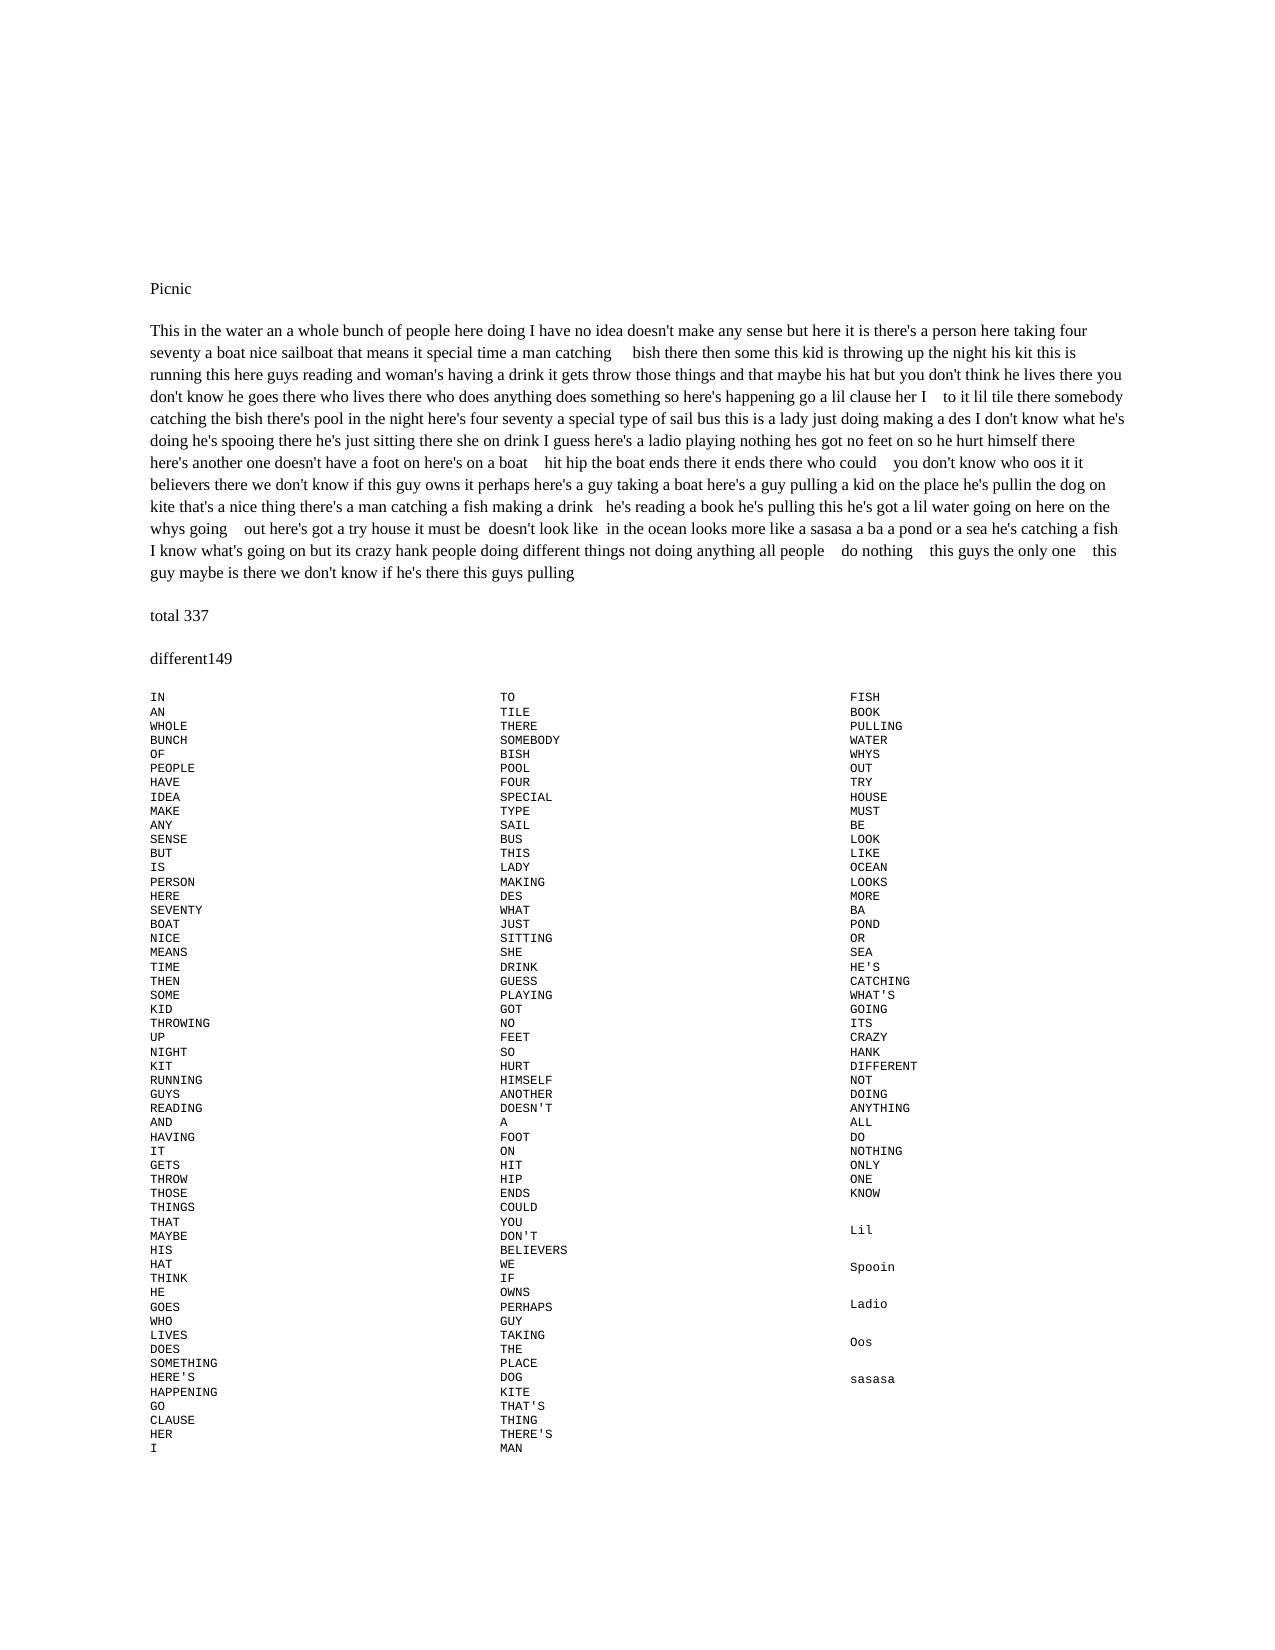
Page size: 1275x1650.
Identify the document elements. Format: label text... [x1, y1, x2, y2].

text MORE [850, 890, 1125, 904]
text ON [500, 1145, 775, 1159]
text OCEAN [850, 861, 1125, 876]
text GUY [500, 1315, 775, 1329]
text LADY [500, 861, 775, 876]
text NICE [150, 932, 425, 946]
text DES [500, 890, 775, 904]
text THEN [150, 975, 425, 989]
text ONE [850, 1173, 1125, 1187]
text BUT [150, 847, 425, 861]
text PERHAPS [500, 1301, 775, 1315]
text MUST [850, 805, 1125, 819]
text LIKE [850, 847, 1125, 861]
text WHYS [850, 748, 1125, 762]
text OWNS [500, 1286, 775, 1301]
text HERE'S [150, 1371, 425, 1386]
text LOOK [850, 833, 1125, 847]
text IDEA [150, 791, 425, 805]
text BA [850, 904, 1125, 918]
text Oos [850, 1336, 1125, 1350]
text HANK [850, 1046, 1125, 1060]
text SPECIAL [500, 791, 775, 805]
text HE [150, 1286, 425, 1301]
text TRY [850, 776, 1125, 791]
text SHE [500, 946, 775, 961]
text WHAT'S [850, 989, 1125, 1003]
text THERE'S [500, 1428, 775, 1442]
text DRINK [500, 961, 775, 975]
text ANY [150, 819, 425, 833]
text RUNNING [150, 1074, 425, 1088]
text POND [850, 918, 1125, 932]
text BISH [500, 748, 775, 762]
text MEANS [150, 946, 425, 961]
text HIP [500, 1173, 775, 1187]
text SITTING [500, 932, 775, 946]
text CLAUSE [150, 1414, 425, 1428]
text HIS [150, 1244, 425, 1258]
text NOTHING [850, 1145, 1125, 1159]
text UP [150, 1031, 425, 1046]
text HURT [500, 1060, 775, 1074]
text DO [850, 1131, 1125, 1145]
text DOING [850, 1088, 1125, 1102]
text GO [150, 1400, 425, 1414]
text Ladio [850, 1298, 1125, 1313]
text READING [150, 1102, 425, 1116]
text IF [500, 1272, 775, 1286]
text ANOTHER [500, 1088, 775, 1102]
text BUNCH [150, 734, 425, 748]
text SEA [850, 946, 1125, 961]
text OR [850, 932, 1125, 946]
text WHO [150, 1315, 425, 1329]
text KID [150, 1003, 425, 1017]
text THE [500, 1343, 775, 1357]
text ITS [850, 1017, 1125, 1031]
text Spooin [850, 1261, 1125, 1276]
text PLACE [500, 1357, 775, 1371]
text NO [500, 1017, 775, 1031]
text THERE [500, 720, 775, 734]
text I [150, 1442, 425, 1456]
text AND [150, 1116, 425, 1131]
text MAN [500, 1442, 775, 1456]
text THING [500, 1414, 775, 1428]
text MAKE [150, 805, 425, 819]
text ONLY [850, 1159, 1125, 1173]
text GUYS [150, 1088, 425, 1102]
text SAIL [500, 819, 775, 833]
text JUST [500, 918, 775, 932]
text ALL [850, 1116, 1125, 1131]
text TO [500, 691, 775, 706]
text FISH [850, 691, 1125, 706]
text GOES [150, 1301, 425, 1315]
text SENSE [150, 833, 425, 847]
text HIMSELF [500, 1074, 775, 1088]
text HAVE [150, 776, 425, 791]
text HE'S [850, 961, 1125, 975]
text ENDS [500, 1187, 775, 1201]
text BUS [500, 833, 775, 847]
text THINK [150, 1272, 425, 1286]
text HOUSE [850, 791, 1125, 805]
text IN [150, 691, 425, 706]
text FEET [500, 1031, 775, 1046]
text TYPE [500, 805, 775, 819]
text BOOK [850, 706, 1125, 720]
text THAT'S [500, 1400, 775, 1414]
text IT [150, 1145, 425, 1159]
text different149 [150, 649, 1125, 668]
text SEVENTY [150, 904, 425, 918]
text Lil [850, 1224, 1125, 1238]
text TIME [150, 961, 425, 975]
text Picnic [150, 278, 1125, 298]
text BE [850, 819, 1125, 833]
text WHAT [500, 904, 775, 918]
text PLAYING [500, 989, 775, 1003]
text HIT [500, 1159, 775, 1173]
text DON'T [500, 1230, 775, 1244]
text WATER [850, 734, 1125, 748]
text total 337 [150, 606, 1125, 625]
text HERE [150, 890, 425, 904]
text IS [150, 861, 425, 876]
text GUESS [500, 975, 775, 989]
text SOMEBODY [500, 734, 775, 748]
text KITE [500, 1386, 775, 1400]
text HAVING [150, 1131, 425, 1145]
text THOSE [150, 1187, 425, 1201]
text HAPPENING [150, 1386, 425, 1400]
text This in the water an a whole bunch of people here doing I have no idea doesn't make any sense but here it is there's a person here taking four seventy a boat nice sailboat that means it special time a man catching bish there then some this kid is throwing up the night his kit this is running this here guys reading and woman's having a drink it gets throw those things and that maybe his hat but you don't think he lives there you don't know he goes there who lives there who does anything does something so here's happening go a lil clause her I to it lil tile there somebody catching the bish there's pool in the night here's four seventy a special type of sail bus this is a lady just doing making a des I don't know what he's doing he's spooing there he's just sitting there she on drink I guess here's a ladio playing nothing hes got no feet on so he hurt himself there here's another one doesn't have a foot on here's on a boat hit hip the boat ends there it ends there who could you don't know who oos it it believers there we don't know if this guy owns it perhaps here's a guy taking a boat here's a guy pulling a kid on the place he's pullin the dog on kite that's a nice thing there's a man catching a fish making a drink he's reading a book he's pulling this he's got a lil water going on here on the whys going out here's got a try house it must be doesn't look like in the ocean looks more like a sasasa a ba a pond or a sea he's catching a fish I know what's going on but its crazy hank people doing different things not doing anything all people do nothing this guys the only one this guy maybe is there we don't know if he's there this guys pulling [150, 321, 1125, 582]
text THROW [150, 1173, 425, 1187]
text FOUR [500, 776, 775, 791]
text THAT [150, 1216, 425, 1230]
text PEOPLE [150, 762, 425, 776]
text LIVES [150, 1329, 425, 1343]
text MAKING [500, 876, 775, 890]
text HER [150, 1428, 425, 1442]
text NOT [850, 1074, 1125, 1088]
text GOT [500, 1003, 775, 1017]
text THINGS [150, 1201, 425, 1216]
text KNOW [850, 1187, 1125, 1201]
text sasasa [850, 1373, 1125, 1387]
text OUT [850, 762, 1125, 776]
text CATCHING [850, 975, 1125, 989]
text SO [500, 1046, 775, 1060]
text CRAZY [850, 1031, 1125, 1046]
text HAT [150, 1258, 425, 1272]
text TAKING [500, 1329, 775, 1343]
text WHOLE [150, 720, 425, 734]
text PULLING [850, 720, 1125, 734]
text KIT [150, 1060, 425, 1074]
text WE [500, 1258, 775, 1272]
text COULD [500, 1201, 775, 1216]
text GETS [150, 1159, 425, 1173]
text NIGHT [150, 1046, 425, 1060]
text YOU [500, 1216, 775, 1230]
text AN [150, 706, 425, 720]
text ANYTHING [850, 1102, 1125, 1116]
text A [500, 1116, 775, 1131]
text BOAT [150, 918, 425, 932]
text DIFFERENT [850, 1060, 1125, 1074]
text BELIEVERS [500, 1244, 775, 1258]
text POOL [500, 762, 775, 776]
text SOME [150, 989, 425, 1003]
text TILE [500, 706, 775, 720]
text LOOKS [850, 876, 1125, 890]
text GOING [850, 1003, 1125, 1017]
text DOG [500, 1371, 775, 1386]
text DOESN'T [500, 1102, 775, 1116]
text DOES [150, 1343, 425, 1357]
text PERSON [150, 876, 425, 890]
text FOOT [500, 1131, 775, 1145]
text OF [150, 748, 425, 762]
text SOMETHING [150, 1357, 425, 1371]
text THIS [500, 847, 775, 861]
text THROWING [150, 1017, 425, 1031]
text MAYBE [150, 1230, 425, 1244]
